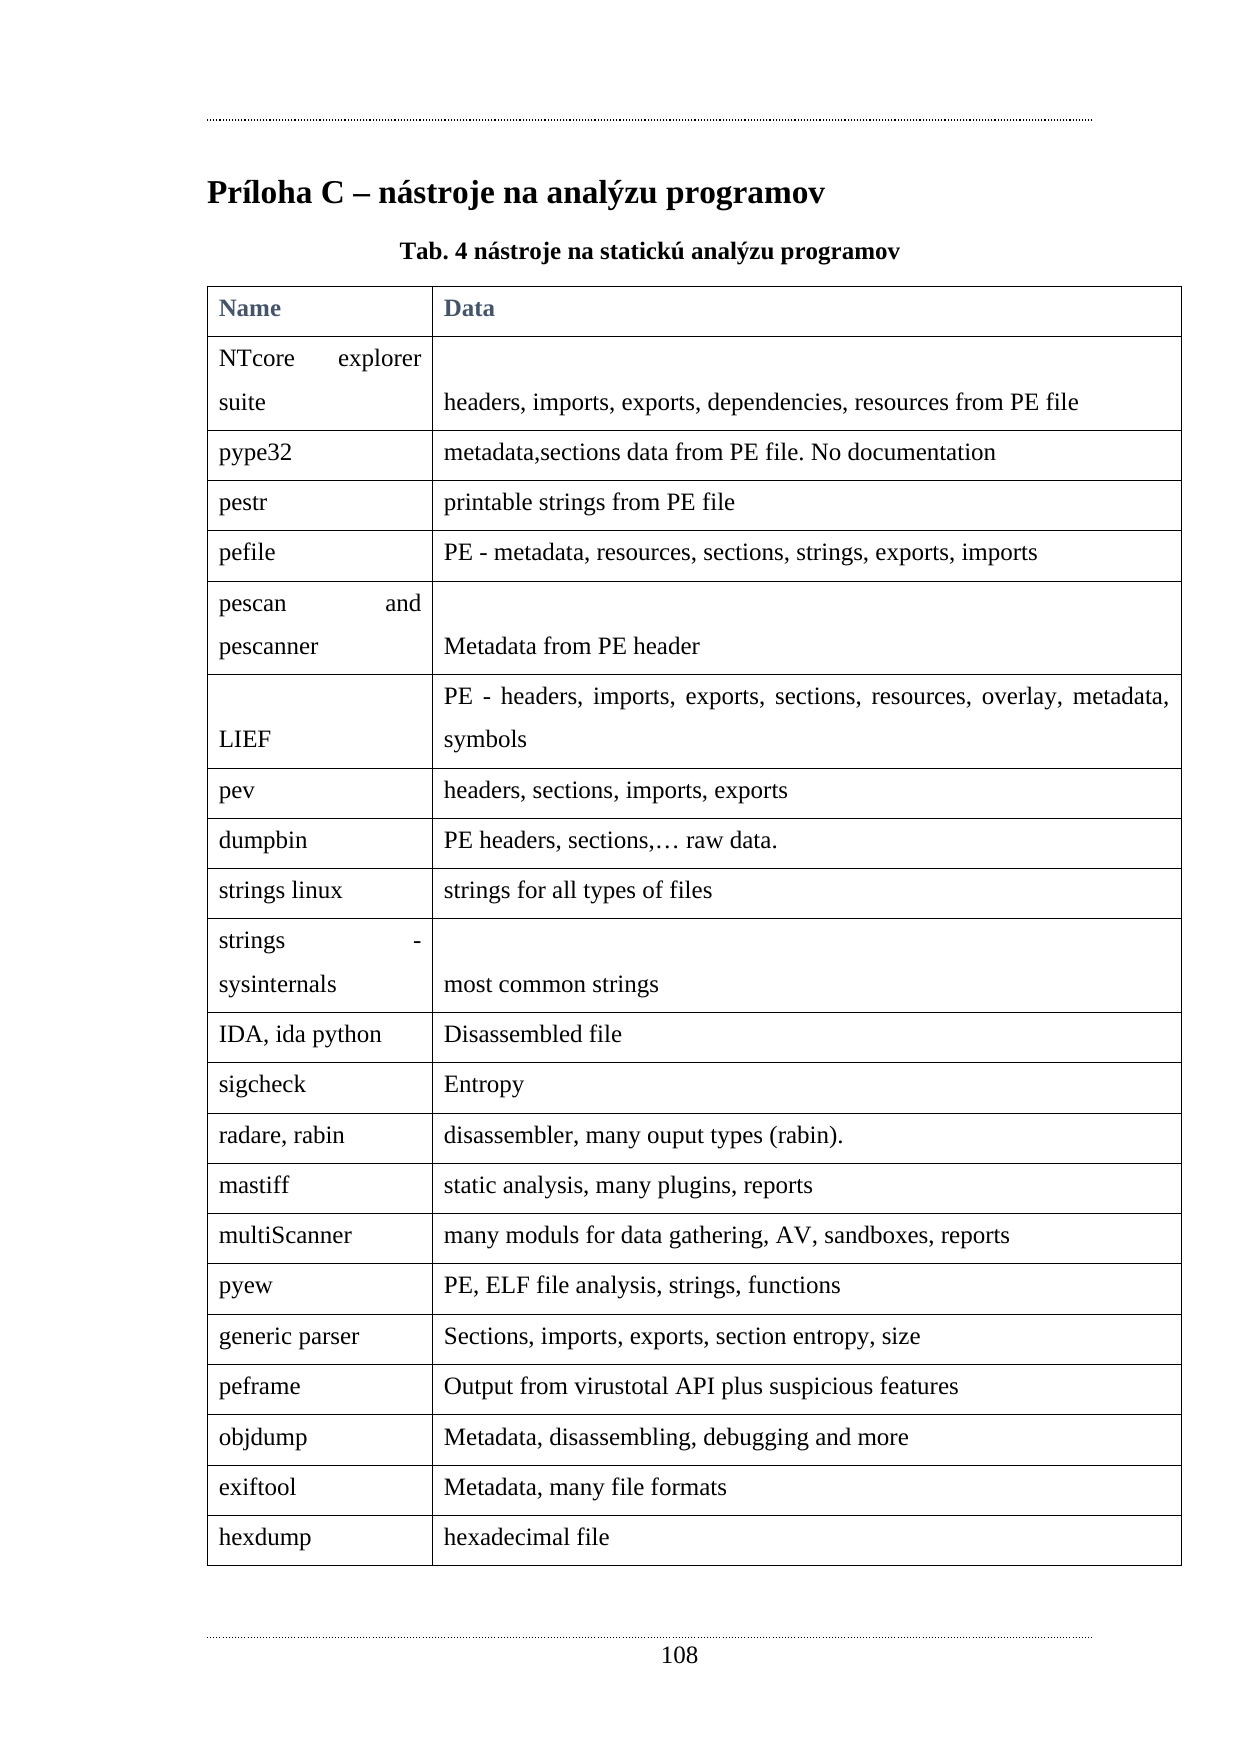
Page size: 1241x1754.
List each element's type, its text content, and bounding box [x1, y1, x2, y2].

table_cell strings for all types of files [433, 869, 1181, 918]
table_cell most common strings [433, 919, 1181, 1012]
table_cell Sections, imports, exports, section entropy, size [433, 1315, 1181, 1364]
table_cell printable strings from PE file [433, 481, 1181, 530]
table_cell hexdump [208, 1516, 432, 1565]
table_cell sigcheck [208, 1063, 432, 1112]
table_cell pestr [208, 481, 432, 530]
table_cell headers, sections, imports, exports [433, 769, 1181, 818]
table_header Name [208, 287, 432, 336]
table_cell IDA, ida python [208, 1013, 432, 1062]
table_cell multiScanner [208, 1214, 432, 1263]
table_cell Disassembled file [433, 1013, 1181, 1062]
table_header Data [433, 287, 1181, 336]
table_cell radare, rabin [208, 1114, 432, 1163]
table_cell pype32 [208, 431, 432, 480]
table_cell PE - headers, imports, exports, sections, resources, overlay, metadata, symbols [433, 675, 1181, 767]
table_cell NTcore explorer suite [208, 337, 432, 429]
table_cell dumpbin [208, 819, 432, 868]
table_cell generic parser [208, 1315, 432, 1364]
table_cell PE - metadata, resources, sections, strings, exports, imports [433, 531, 1181, 581]
table_cell metadata,sections data from PE file. No documentation [433, 431, 1181, 480]
table_cell pev [208, 769, 432, 818]
table_cell mastiff [208, 1164, 432, 1213]
table_cell static analysis, many plugins, reports [433, 1164, 1181, 1213]
table_cell objdump [208, 1415, 432, 1464]
table_cell PE, ELF file analysis, strings, functions [433, 1264, 1181, 1314]
table_cell disassembler, many ouput types (rabin). [433, 1114, 1181, 1163]
table_cell hexadecimal file [433, 1516, 1181, 1565]
table_cell Metadata, many file formats [433, 1466, 1181, 1515]
table_cell exiftool [208, 1466, 432, 1515]
table_cell strings - sysinternals [208, 919, 432, 1012]
table_cell Entropy [433, 1063, 1181, 1112]
table_cell pescan and pescanner [208, 582, 432, 674]
table_cell pyew [208, 1264, 432, 1314]
table_cell peframe [208, 1365, 432, 1414]
table_cell strings linux [208, 869, 432, 918]
table_cell Metadata, disassembling, debugging and more [433, 1415, 1181, 1464]
text Tab. 4 nástroje na statickú analýzu programov [207, 236, 1092, 265]
table_cell Metadata from PE header [433, 582, 1181, 674]
table_cell Output from virustotal API plus suspicious features [433, 1365, 1181, 1414]
table_cell LIEF [208, 675, 432, 767]
table_cell many moduls for data gathering, AV, sandboxes, reports [433, 1214, 1181, 1263]
table_cell pefile [208, 531, 432, 581]
list Príloha C – nástroje na analýzu programov [207, 173, 1092, 211]
table_cell headers, imports, exports, dependencies, resources from PE file [433, 337, 1181, 429]
table_cell PE headers, sections,… raw data. [433, 819, 1181, 868]
